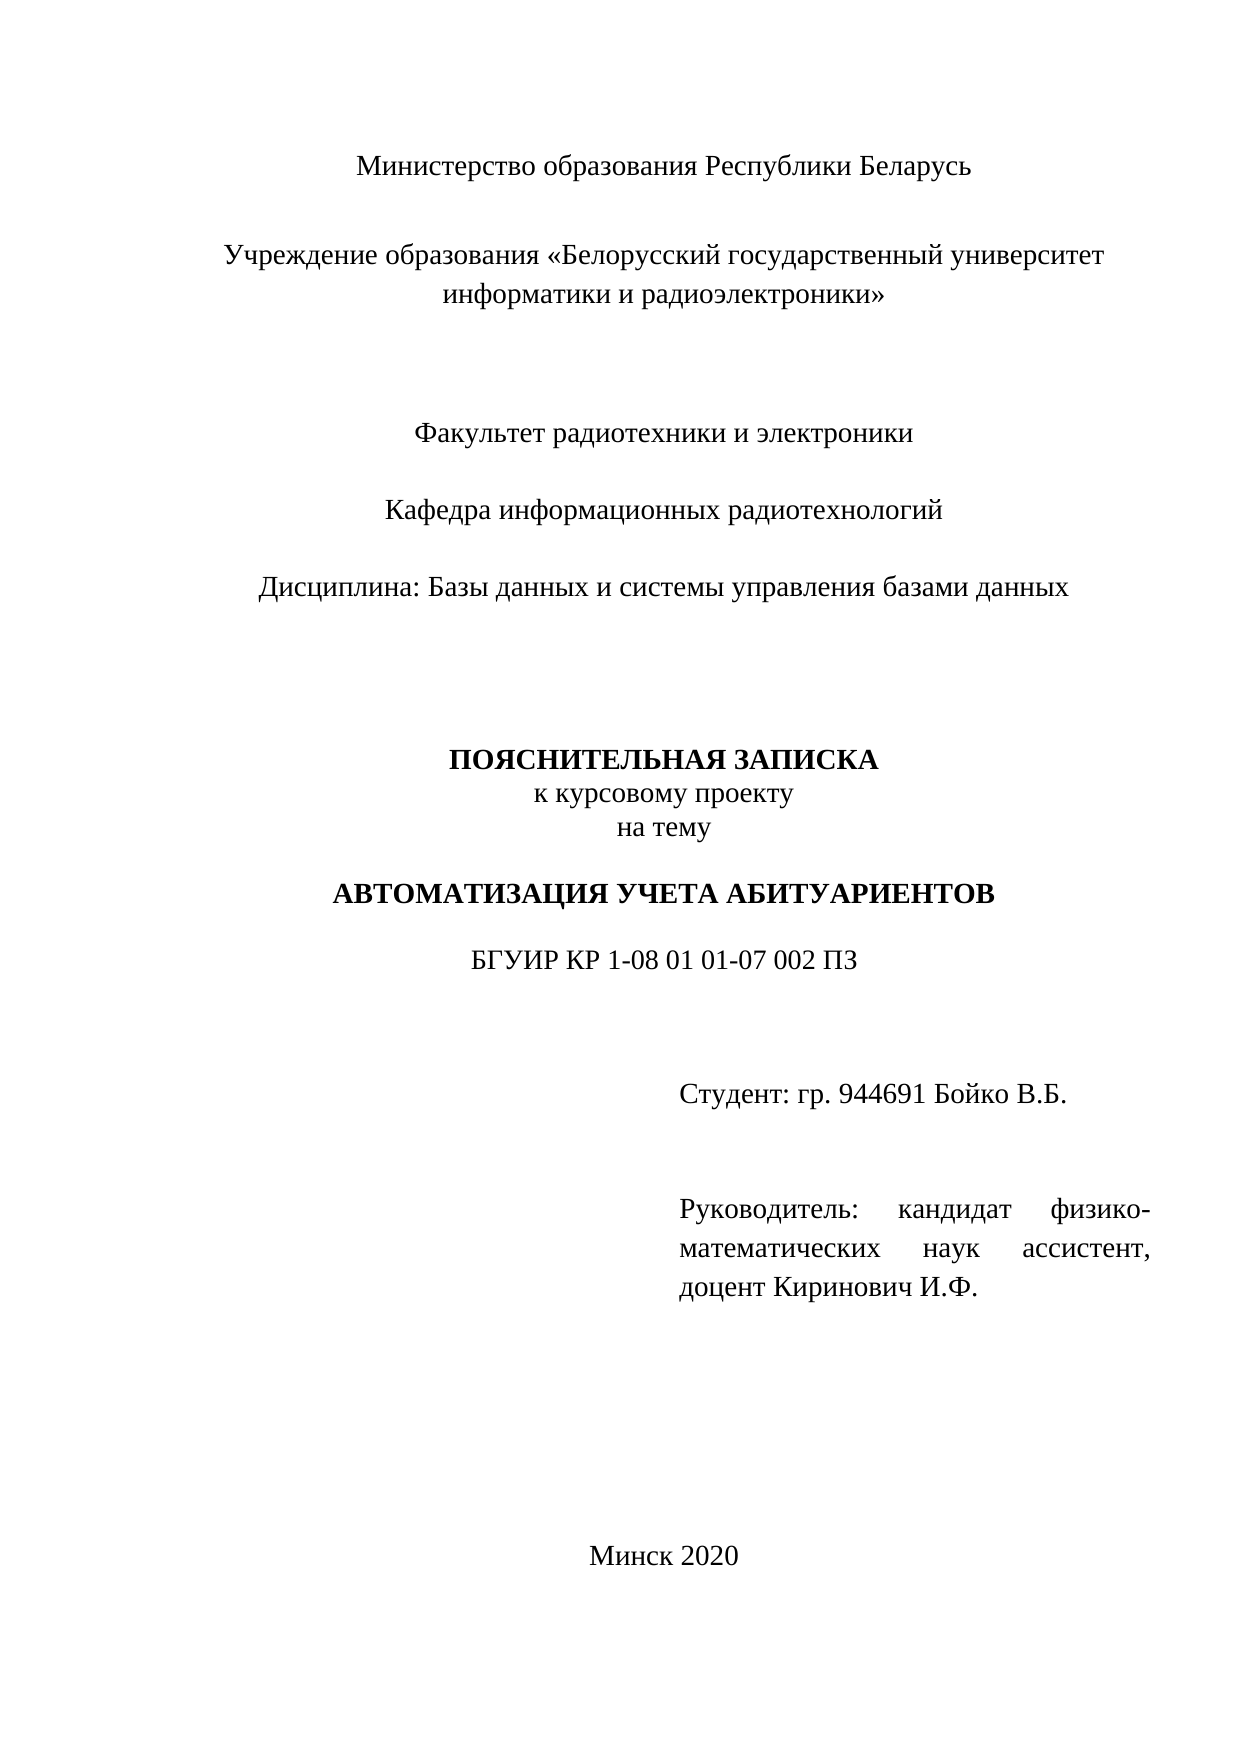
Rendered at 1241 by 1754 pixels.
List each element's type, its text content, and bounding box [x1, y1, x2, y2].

text Кафедра информационных радиотехнологий [177, 492, 1151, 526]
text к курсовому проекту [177, 775, 1151, 809]
text Учреждение образования «Белорусский государственный университет информатики и радиоэлектроники» [177, 237, 1151, 309]
text БГУИР КР 1-08 01 01-07 002 ПЗ [177, 943, 1151, 975]
text на тему [177, 809, 1151, 842]
text Руководитель: кандидат физико-математических наук ассистент, доцент Киринович И.Ф. [679, 1192, 1151, 1302]
text ПОЯСНИТЕЛЬНАЯ ЗАПИСКА [177, 742, 1151, 775]
text Студент: гр. 944691 Бойко В.Б. [177, 1076, 1151, 1109]
text Факультет радиотехники и электроники [177, 415, 1151, 448]
text Дисциплина: Базы данных и системы управления базами данных [177, 569, 1151, 603]
text Минск 2020 [177, 1538, 1151, 1572]
text АВТОМАТИЗАЦИЯ УЧЕТА АБИТУАРИЕНТОВ [177, 876, 1151, 909]
text Министерство образования Республики Беларусь [177, 148, 1151, 181]
